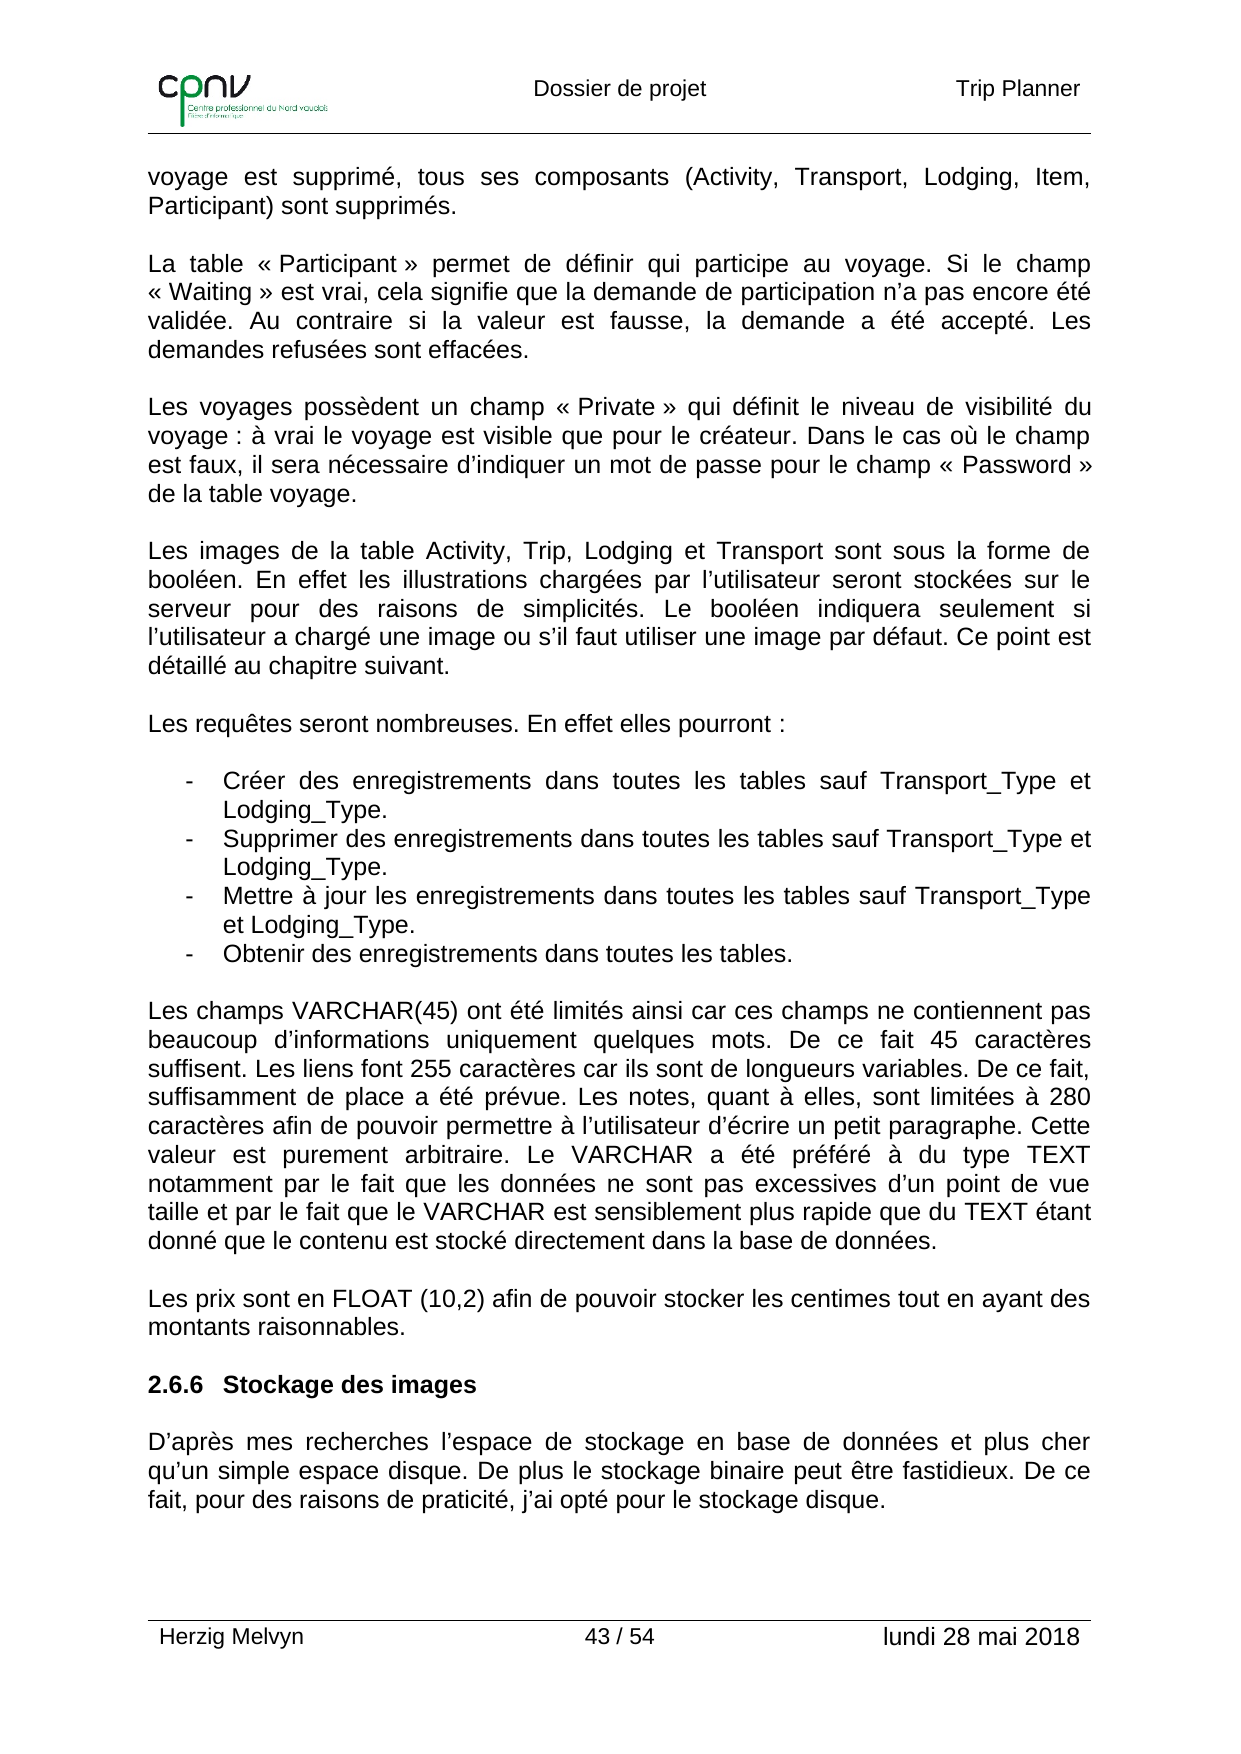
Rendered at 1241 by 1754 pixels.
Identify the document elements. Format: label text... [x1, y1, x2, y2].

list Créer des enregistrements dans toutes les tables sauf Transport_Type et Lodging_Type. [185, 766, 1092, 823]
list Supprimer des enregistrements dans toutes les tables sauf Transport_Type et Lodging_Type. [185, 823, 1092, 881]
text La table « Participant » permet de définir qui participe au voyage. Si le champ « Waiting » est vrai, cela signifie que la demande de participation n’a pas encore été validée. Au contraire si la valeur est fausse, la demande a été accepté. Les demandes refusées sont effacées. [148, 248, 1092, 363]
text Les requêtes seront nombreuses. En effet elles pourront : [148, 708, 1092, 737]
list Mettre à jour les enregistrements dans toutes les tables sauf Transport_Type et Lodging_Type. [185, 881, 1092, 938]
list Obtenir des enregistrements dans toutes les tables. [185, 938, 1092, 967]
text Les images de la table Activity, Trip, Lodging et Transport sont sous la forme de booléen. En effet les illustrations chargées par l’utilisateur seront stockées sur le serveur pour des raisons de simplicités. Le booléen indiquera seulement si l’utilisateur a chargé une image ou s’il faut utiliser une image par défaut. Ce point est détaillé au chapitre suivant. [148, 536, 1092, 680]
text Les prix sont en FLOAT (10,2) afin de pouvoir stocker les centimes tout en ayant des montants raisonnables. [148, 1283, 1092, 1341]
subtitle Stockage des images [148, 1370, 1092, 1398]
text D’après mes recherches l’espace de stockage en base de données et plus cher qu’un simple espace disque. De plus le stockage binaire peut être fastidieux. De ce fait, pour des raisons de praticité, j’ai opté pour le stockage disque. [148, 1427, 1092, 1513]
text Les voyages possèdent un champ « Private » qui définit le niveau de visibilité du voyage : à vrai le voyage est visible que pour le créateur. Dans le cas où le champ est faux, il sera nécessaire d’indiquer un mot de passe pour le champ « Password » de la table voyage. [148, 392, 1092, 507]
picture [158, 75, 328, 127]
text Les champs VARCHAR(45) ont été limités ainsi car ces champs ne contiennent pas beaucoup d’informations uniquement quelques mots. De ce fait 45 caractères suffisent. Les liens font 255 caractères car ils sont de longueurs variables. De ce fait, suffisamment de place a été prévue. Les notes, quant à elles, sont limitées à 280 caractères afin de pouvoir permettre à l’utilisateur d’écrire un petit paragraphe. Cette valeur est purement arbitraire. Le VARCHAR a été préféré à du type TEXT notamment par le fait que les données ne sont pas excessives d’un point de vue taille et par le fait que le VARCHAR est sensiblement plus rapide que du TEXT étant donné que le contenu est stocké directement dans la base de données. [148, 996, 1092, 1255]
